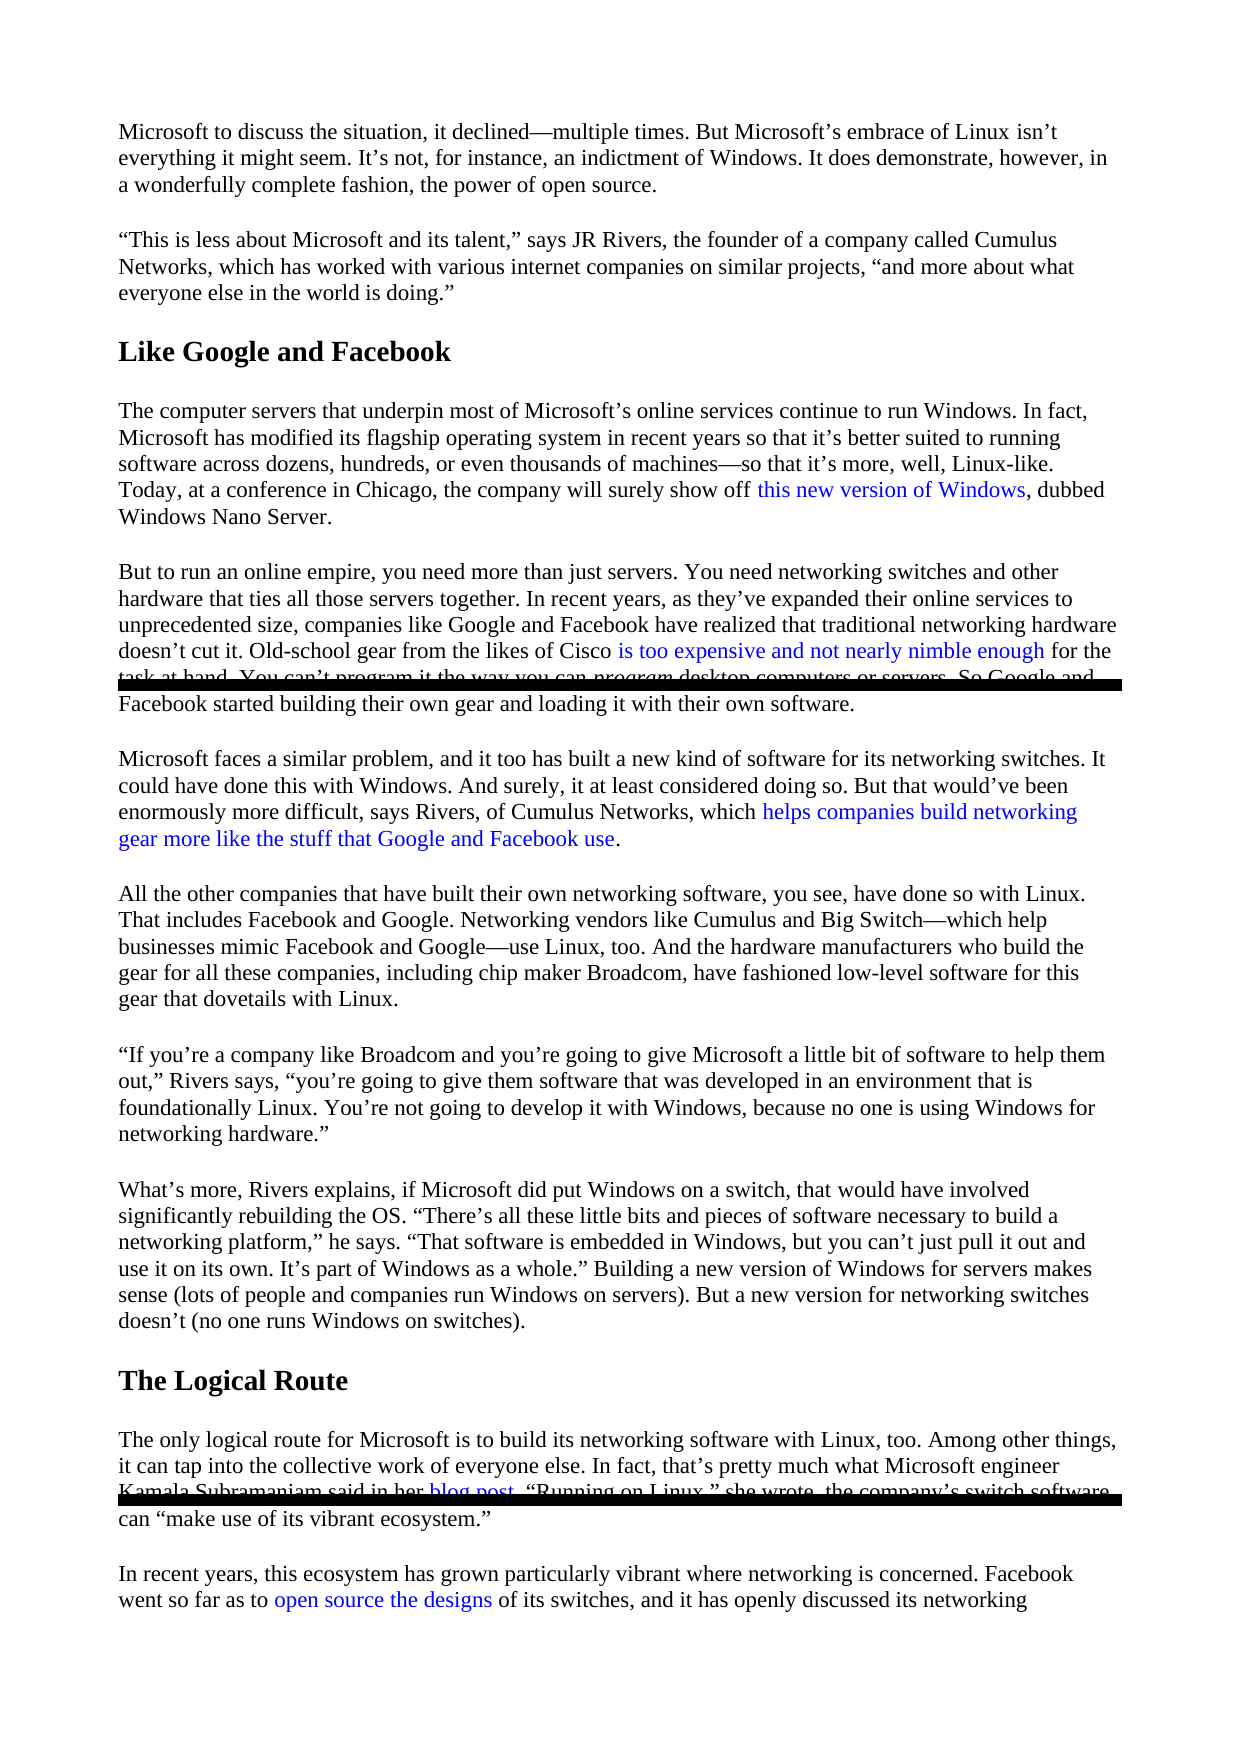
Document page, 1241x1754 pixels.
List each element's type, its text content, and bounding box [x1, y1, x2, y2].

text The computer servers that underpin most of Microsoft’s online services continue to run Windows. In fact, Microsoft has modified its flagship operating system in recent years so that it’s better suited to running software across dozens, hundreds, or even thousands of machines—so that it’s more, well, Linux-like. Today, at a conference in Chicago, the company will surely show off this new version of Windows, dubbed Windows Nano Server. [118, 397, 1122, 529]
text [118, 1560, 1122, 1613]
text The only logical route for Microsoft is to build its networking software with Linux, too. Among other things, it can tap into the collective work of everyone else. In fact, that’s pretty much what Microsoft engineer Kamala Subramaniam said in her blog post. “Running on Linux,” she wrote, the company’s switch software can “make use of its vibrant ecosystem.” [118, 1426, 1122, 1494]
text The only logical route for Microsoft is to build its networking software with Linux, too. Among other things, it can tap into the collective work of everyone else. In fact, that’s pretty much what Microsoft engineer Kamala Subramaniam said in her blog post. “Running on Linux,” she wrote, the company’s switch software can “make use of its vibrant ecosystem.” [118, 1506, 1122, 1531]
text Like Google and Facebook [118, 334, 1122, 368]
text All the other companies that have built their own networking software, you see, have done so with Linux. That includes Facebook and Google. Networking vendors like Cumulus and Big Switch—which help businesses mimic Facebook and Google—use Linux, too. And the hardware manufacturers who build the gear for all these companies, including chip maker Broadcom, have fashioned low-level software for this gear that dovetails with Linux. [118, 880, 1122, 1012]
text Microsoft faces a similar problem, and it too has built a new kind of software for its networking switches. It could have done this with Windows. And surely, it at least considered doing so. But that would’ve been enormously more difficult, says Rivers, of Cumulus Networks, which helps companies build networking gear more like the stuff that Google and Facebook use. [118, 746, 1122, 851]
text The Logical Route [118, 1363, 1122, 1396]
text What’s more, Rivers explains, if Microsoft did put Windows on a switch, that would have involved significantly rebuilding the OS. “There’s all these little bits and pieces of software necessary to build a networking platform,” he says. “That software is embedded in Windows, but you can’t just pull it out and use it on its own. It’s part of Windows as a whole.” Building a new version of Windows for servers makes sense (lots of people and companies run Windows on servers). But a new version for networking switches doesn’t (no one runs Windows on switches). [118, 1176, 1122, 1334]
text But to run an online empire, you need more than just servers. You need networking switches and other hardware that ties all those servers together. In recent years, as they’ve expanded their online services to unprecedented size, companies like Google and Facebook have realized that traditional networking hardware doesn’t cut it. Old-school gear from the likes of Cisco is too expensive and not nearly nimble enough for the task at hand. You can’t program it the way you can program desktop computers or servers. So Google and Facebook started building their own gear and loading it with their own software. [118, 558, 1122, 679]
text “This is less about Microsoft and its talent,” says JR Rivers, the founder of a company called Cumulus Networks, which has worked with various internet companies on similar projects, “and more about what everyone else in the world is doing.” [118, 226, 1122, 305]
text “If you’re a company like Broadcom and you’re going to give Microsoft a little bit of software to help them out,” Rivers says, “you’re going to give them software that was developed in an environment that is foundationally Linux. You’re not going to develop it with Windows, because no one is using Windows for networking hardware.” [118, 1041, 1122, 1146]
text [118, 118, 1122, 197]
